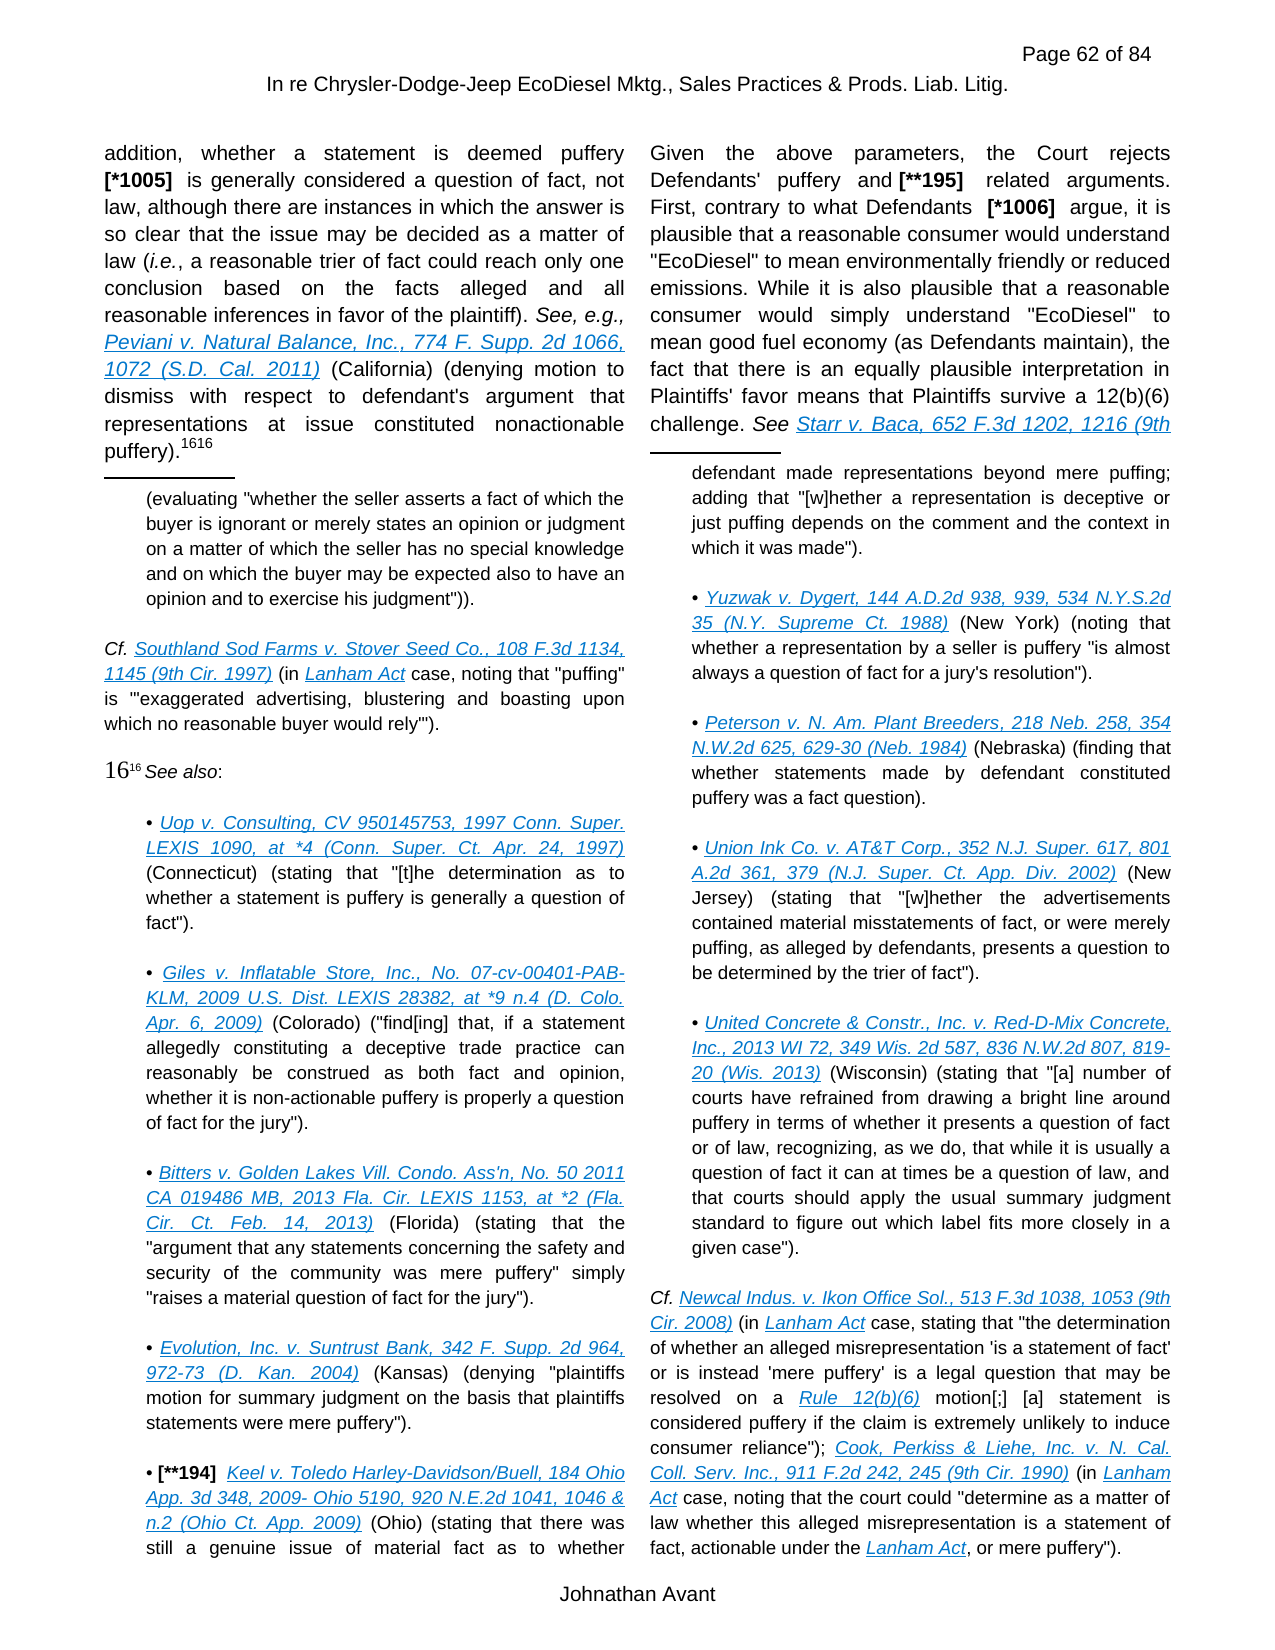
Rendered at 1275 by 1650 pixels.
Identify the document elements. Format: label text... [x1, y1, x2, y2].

text Given the above parameters, the Court rejects Defendants' puffery and [**195] related arguments. First, contrary to what Defendants [*1006] argue, it is plausible that a reasonable consumer would understand "EcoDiesel" to mean environmentally friendly or reduced emissions. While it is also plausible that a reasonable consumer would simply understand "EcoDiesel" to mean good fuel economy (as Defendants maintain), the fact that there is an equally plausible interpretation in Plaintiffs' favor means that Plaintiffs survive a 12(b)(6) challenge. See Starr v. Baca, 652 F.3d 1202, 1216 (9th Cir. 2011) (noting that, HN33[] "[i]f there are two alternative explanations, one advanced by defendant and the other advanced by plaintiff, both of which are plausible, plaintiff's complaint survives a motion to dismiss under Rule 12(b)(6)[;] [p]laintiff's complaint may be dismissed only when defendant's plausible alternative explanation is so convincing that plaintiff's explanation is implausible") (emphasis in original). [650, 137, 1171, 435]
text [104, 137, 625, 351]
